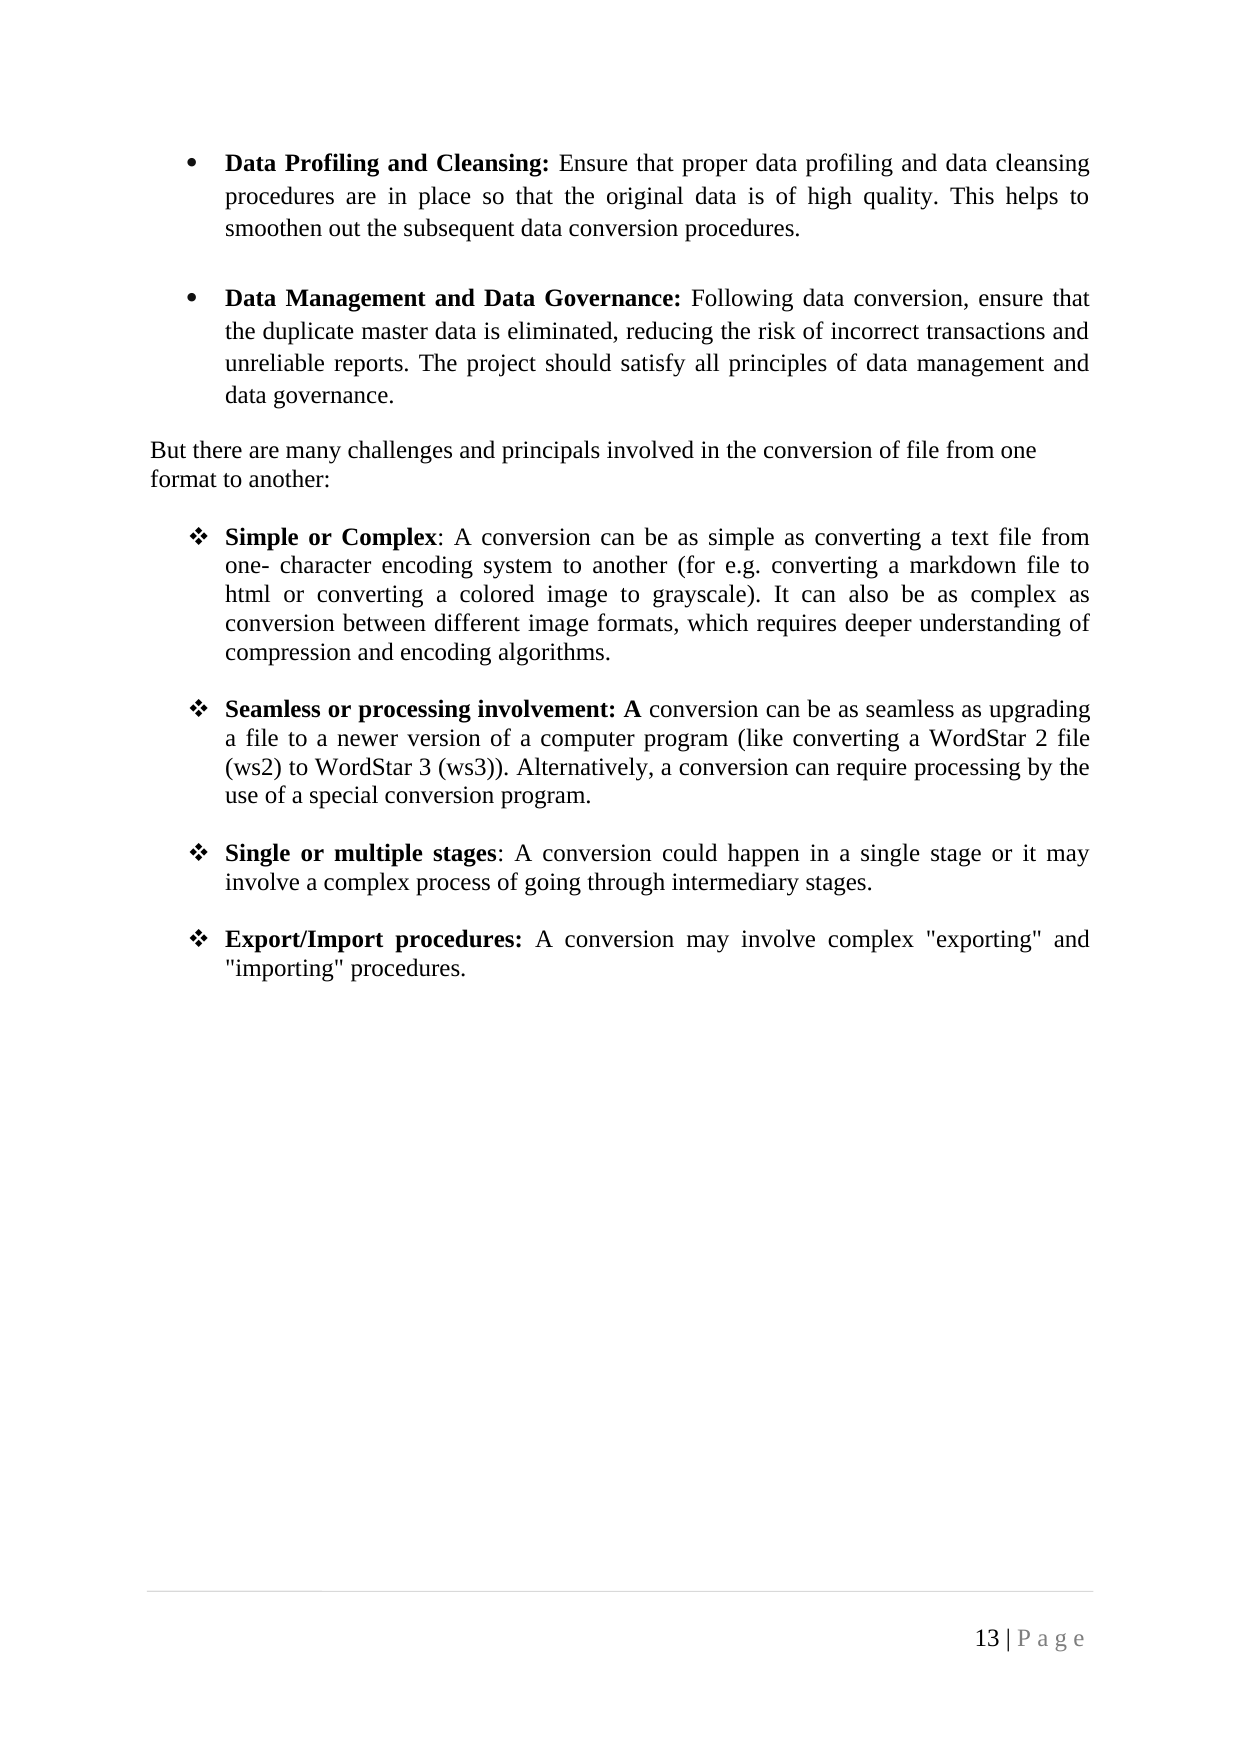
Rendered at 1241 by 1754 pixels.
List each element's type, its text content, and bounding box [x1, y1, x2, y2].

list Data Management and Data Governance: Following data conversion, ensure that the duplicate master data is eliminated, reducing the risk of incorrect transactions and unreliable reports. The project should satisfy all principles of data management and data governance. [187, 283, 1090, 409]
list Export/Import procedures: A conversion may involve complex "exporting" and "importing" procedures. [187, 924, 1090, 982]
list Single or multiple stages: A conversion could happen in a single stage or it may involve a complex process of going through intermediary stages. [187, 838, 1090, 895]
list Data Profiling and Cleansing: Ensure that proper data profiling and data cleansing procedures are in place so that the original data is of high quality. This helps to smoothen out the subsequent data conversion procedures. [187, 148, 1090, 242]
list Seamless or processing involvement: A conversion can be as seamless as upgrading a file to a newer version of a computer program (like converting a WordStar 2 file (ws2) to WordStar 3 (ws3)). Alternatively, a conversion can require processing by the use of a special conversion program. [187, 694, 1091, 809]
text But there are many challenges and principals involved in the conversion of file from one format to another: [150, 436, 1037, 493]
list Simple or Complex: A conversion can be as simple as converting a text file from one- character encoding system to another (for e.g. converting a markdown file to html or converting a colored image to grayscale). It can also be as complex as conversion between different image formats, which requires deeper understanding of compression and encoding algorithms. [187, 522, 1091, 665]
